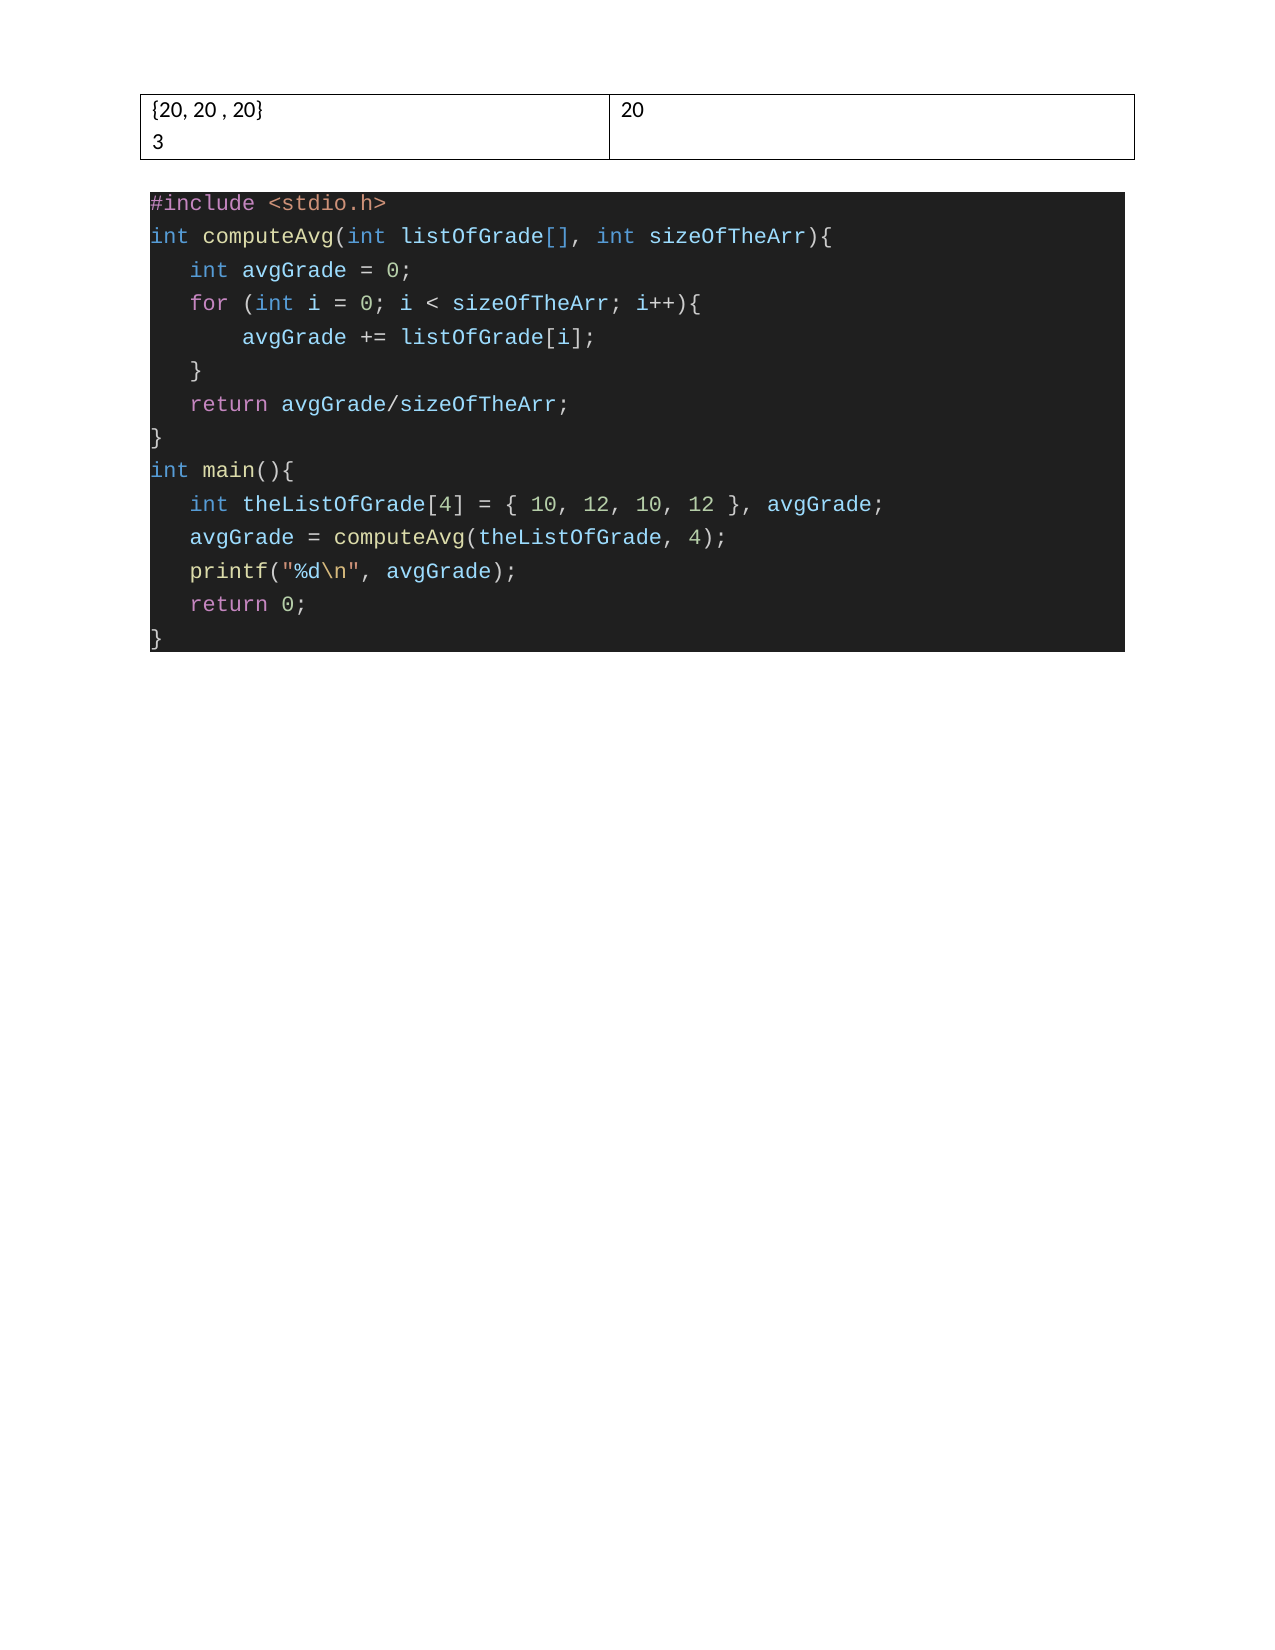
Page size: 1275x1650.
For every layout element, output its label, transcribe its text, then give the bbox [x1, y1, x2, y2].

text avgGrade = computeAvg(theListOfGrade, 4); [150, 526, 1125, 551]
text avgGrade += listOfGrade[i]; [150, 326, 1125, 351]
text } [150, 627, 1125, 652]
text for (int i = 0; i < sizeOfTheArr; i++){ [150, 292, 1125, 317]
text int main(){ [150, 459, 1125, 484]
text int computeAvg(int listOfGrade[], int sizeOfTheArr){ [150, 226, 1125, 250]
text int theListOfGrade[4] = { 10, 12, 10, 12 }, avgGrade; [150, 493, 1125, 518]
text #include <stdio.h> [150, 192, 1125, 217]
table_cell {20, 20 , 20} 3 [141, 95, 609, 159]
text } [150, 426, 1125, 451]
text } [150, 359, 1125, 384]
text int avgGrade = 0; [150, 259, 1125, 284]
text return 0; [150, 593, 1125, 618]
table_cell 20 [610, 95, 1134, 159]
text return avgGrade/sizeOfTheArr; [150, 393, 1125, 417]
text printf("%d\n", avgGrade); [150, 560, 1125, 585]
